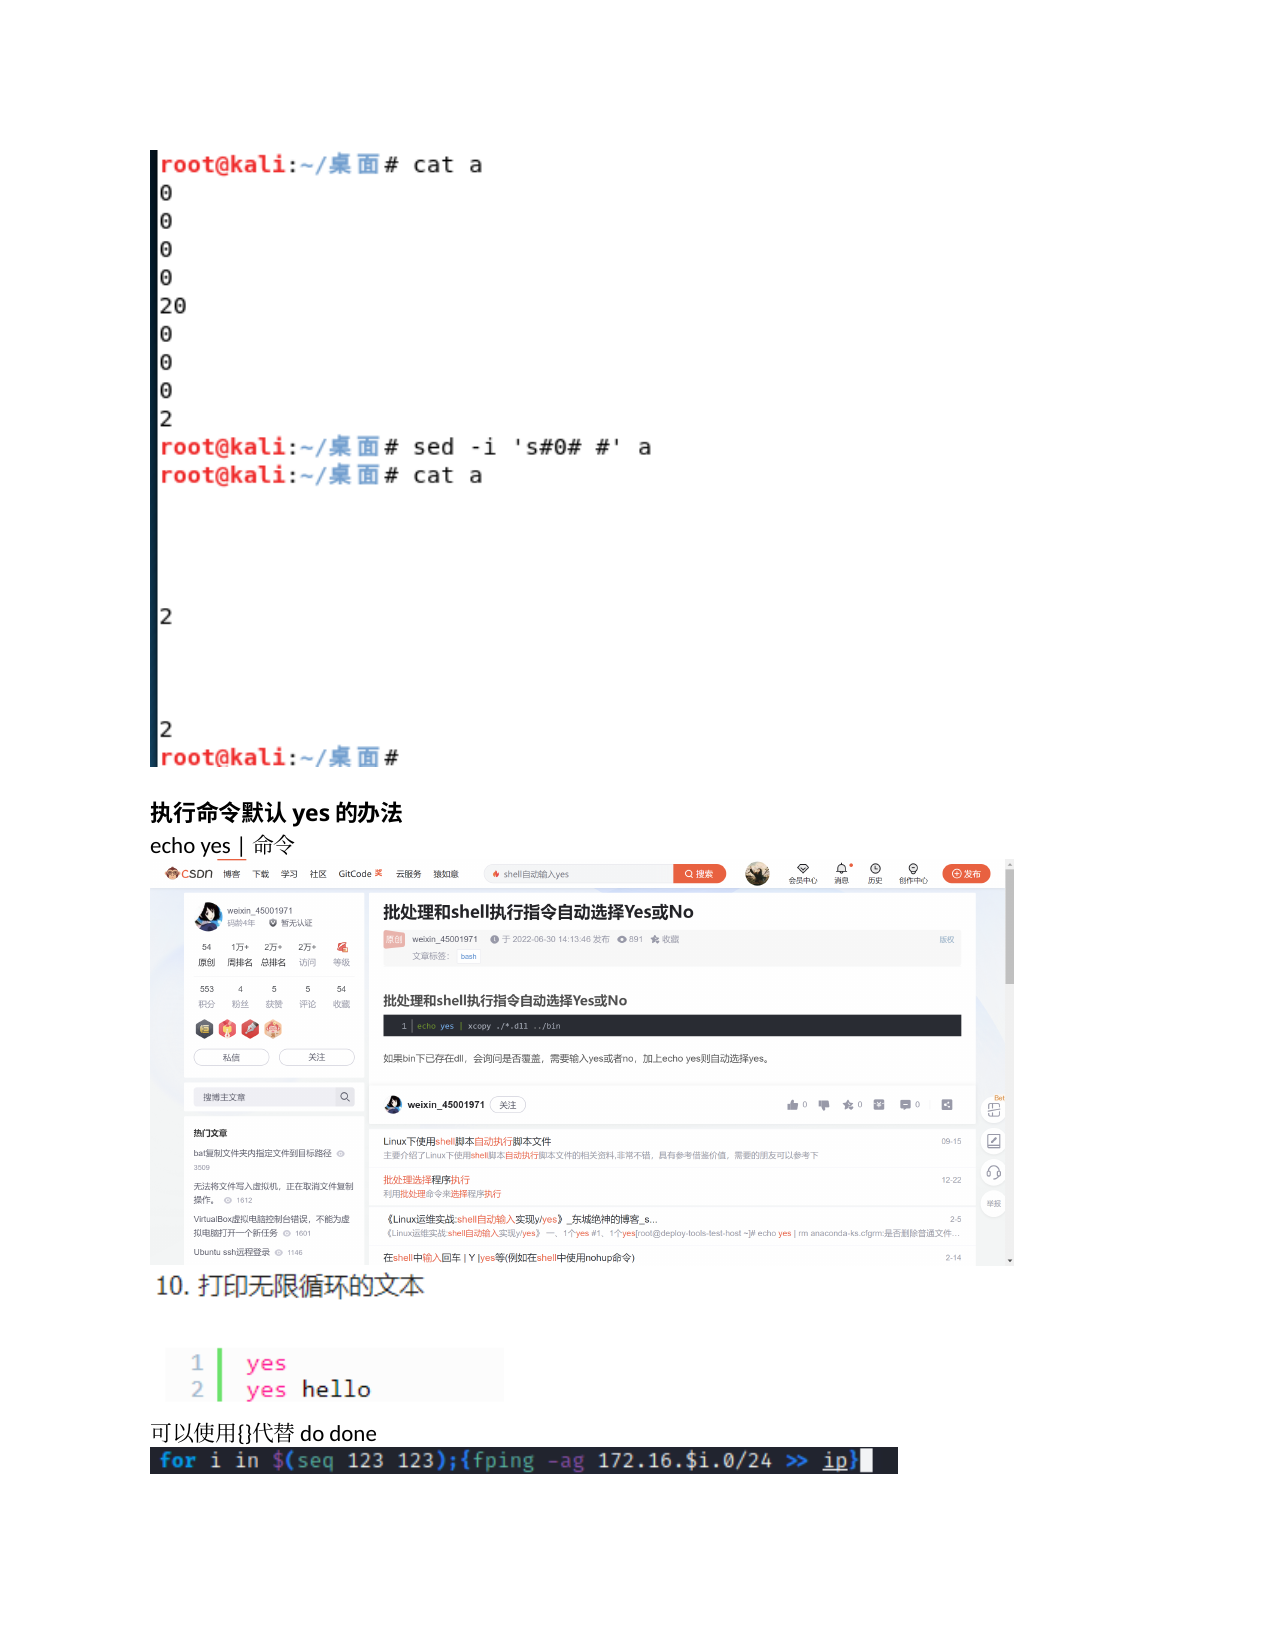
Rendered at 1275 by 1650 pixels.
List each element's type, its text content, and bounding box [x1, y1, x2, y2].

text 可以使用{}代替do done [150, 1416, 1125, 1447]
picture [150, 859, 1014, 1416]
text echo yes | 命令 [150, 828, 1125, 859]
picture [150, 1447, 898, 1474]
picture [150, 150, 923, 767]
